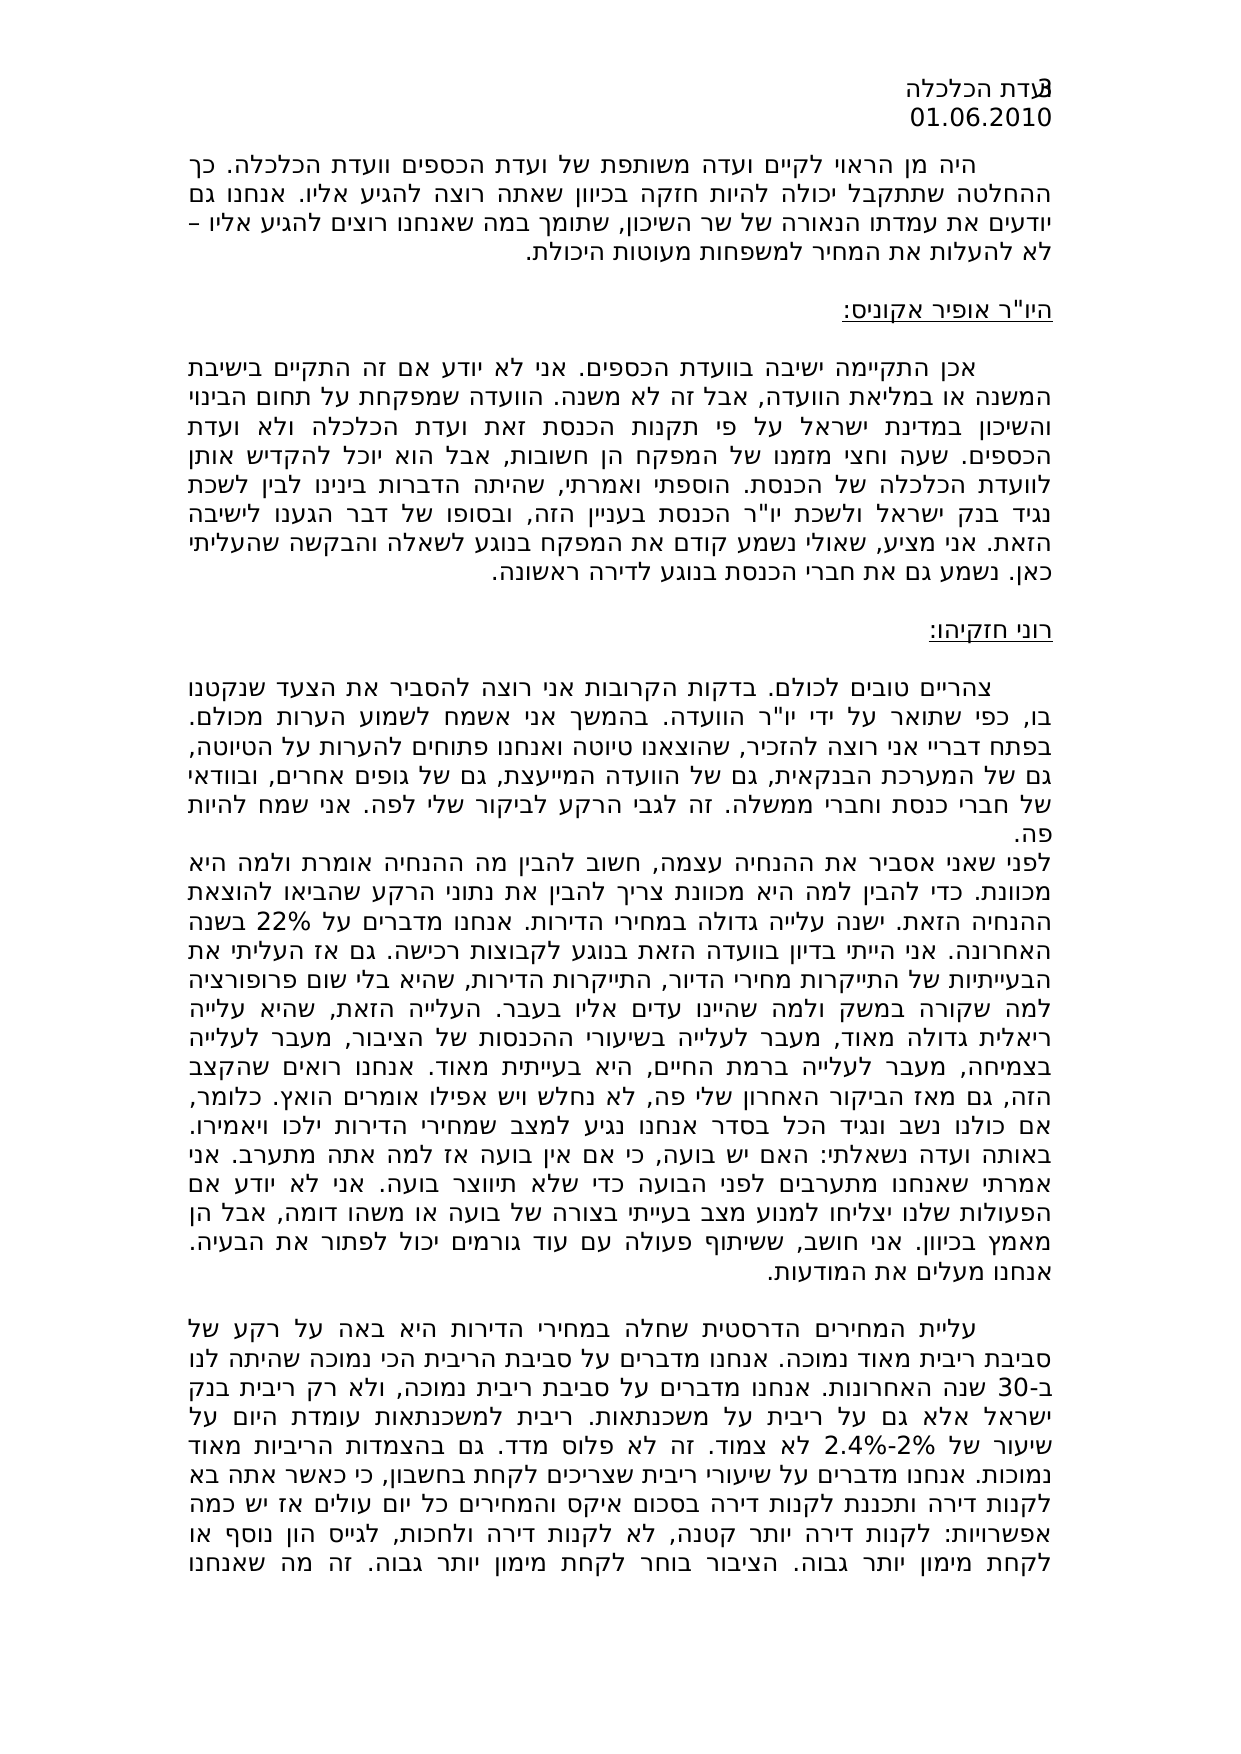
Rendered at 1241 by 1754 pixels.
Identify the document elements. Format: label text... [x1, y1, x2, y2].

text צהריים טובים לכולם. בדקות הקרובות אני רוצה להסביר את הצעד שנקטנו בו, כפי שתואר על ידי יו"ר הוועדה. בהמשך אני אשמח לשמוע הערות מכולם. בפתח דבריי אני רוצה להזכיר, שהוצאנו טיוטה ואנחנו פתוחים להערות על הטיוטה, גם של המערכת הבנקאית, גם של הוועדה המייעצת, גם של גופים אחרים, ובוודאי של חברי כנסת וחברי ממשלה. זה לגבי הרקע לביקור שלי לפה. אני שמח להיות פה. [187, 673, 1053, 848]
text לפני שאני אסביר את ההנחיה עצמה, חשוב להבין מה ההנחיה אומרת ולמה היא מכוונת. כדי להבין למה היא מכוונת צריך להבין את נתוני הרקע שהביאו להוצאת ההנחיה הזאת. ישנה עלייה גדולה במחירי הדירות. אנחנו מדברים על 22% בשנה האחרונה. אני הייתי בדיון בוועדה הזאת בנוגע לקבוצות רכישה. גם אז העליתי את הבעייתיות של התייקרות מחירי הדיור, התייקרות הדירות, שהיא בלי שום פרופורציה למה שקורה במשק ולמה שהיינו עדים אליו בעבר. העלייה הזאת, שהיא עלייה ריאלית גדולה מאוד, מעבר לעלייה בשיעורי ההכנסות של הציבור, מעבר לעלייה בצמיחה, מעבר לעלייה ברמת החיים, היא בעייתית מאוד. אנחנו רואים שהקצב הזה, גם מאז הביקור האחרון שלי פה, לא נחלש ויש אפילו אומרים הואץ. כלומר, אם כולנו נשב ונגיד הכל בסדר אנחנו נגיע למצב שמחירי הדירות ילכו ויאמירו. באותה ועדה נשאלתי: האם יש בועה, כי אם אין בועה אז למה אתה מתערב. אני אמרתי שאנחנו מתערבים לפני הבועה כדי שלא תיווצר בועה. אני לא יודע אם הפעולות שלנו יצליחו למנוע מצב בעייתי בצורה של בועה או משהו דומה, אבל הן מאמץ בכיוון. אני חושב, ששיתוף פעולה עם עוד גורמים יכול לפתור את הבעיה. אנחנו מעלים את המודעות. [187, 848, 1053, 1286]
text היה מן הראוי לקיים ועדה משותפת של ועדת הכספים וועדת הכלכלה. כך ההחלטה שתתקבל יכולה להיות חזקה בכיוון שאתה רוצה להגיע אליו. אנחנו גם יודעים את עמדתו הנאורה של שר השיכון, שתומך במה שאנחנו רוצים להגיע אליו – לא להעלות את המחיר למשפחות מעוטות היכולת. [187, 150, 1053, 267]
text אכן התקיימה ישיבה בוועדת הכספים. אני לא יודע אם זה התקיים בישיבת המשנה או במליאת הוועדה, אבל זה לא משנה. הוועדה שמפקחת על תחום הבינוי והשיכון במדינת ישראל על פי תקנות הכנסת זאת ועדת הכלכלה ולא ועדת הכספים. שעה וחצי מזמנו של המפקח הן חשובות, אבל הוא יוכל להקדיש אותן לוועדת הכלכלה של הכנסת. הוספתי ואמרתי, שהיתה הדברות בינינו לבין לשכת נגיד בנק ישראל ולשכת יו"ר הכנסת בעניין הזה, ובסופו של דבר הגענו לישיבה הזאת. אני מציע, שאולי נשמע קודם את המפקח בנוגע לשאלה והבקשה שהעליתי כאן. נשמע גם את חברי הכנסת בנוגע לדירה ראשונה. [187, 353, 1053, 587]
text רוני חזקיהו: [187, 615, 1053, 644]
text היו"ר אופיר אקוניס: [187, 295, 1053, 324]
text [187, 1314, 1053, 1577]
